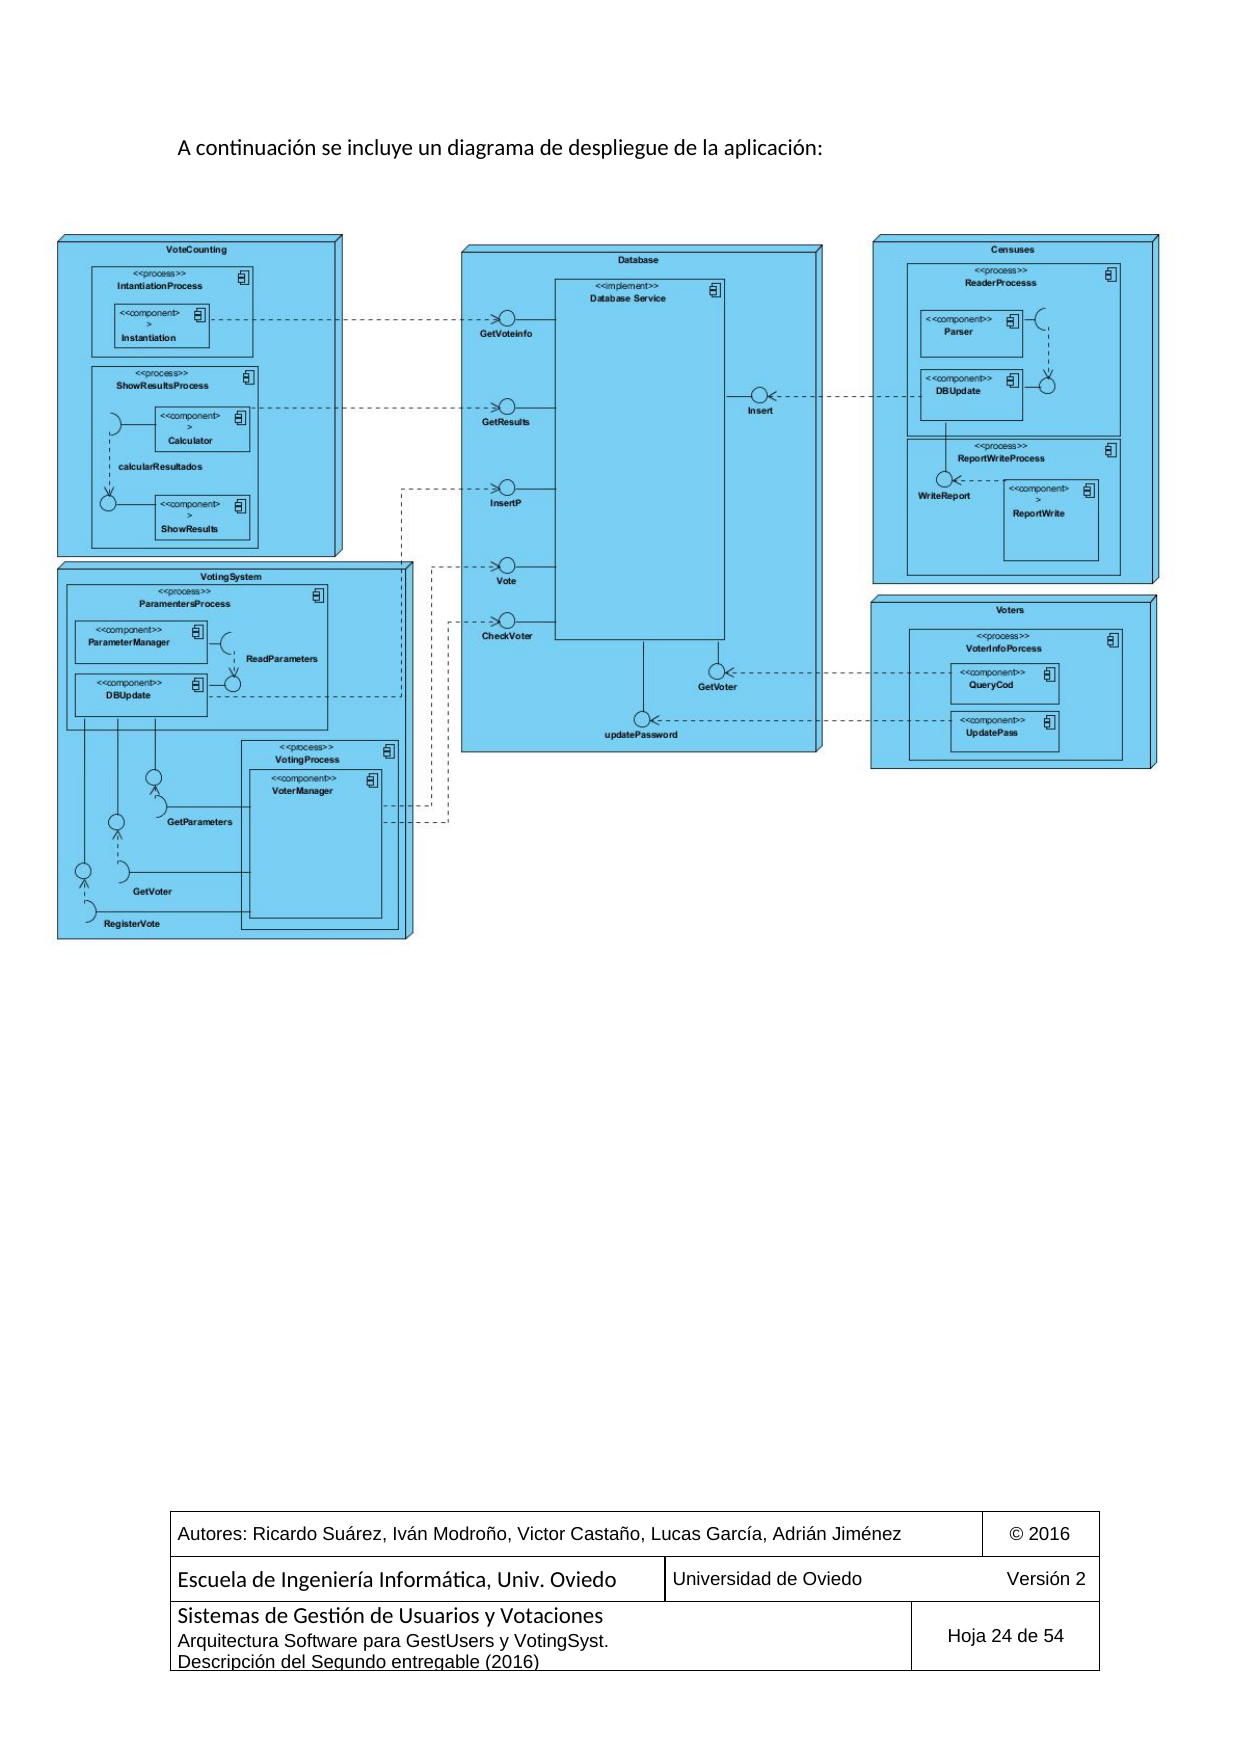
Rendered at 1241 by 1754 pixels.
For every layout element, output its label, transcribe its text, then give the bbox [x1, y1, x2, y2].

text A continuación se incluye un diagrama de despliegue de la aplicación: [177, 133, 1063, 161]
picture [27, 206, 1178, 955]
